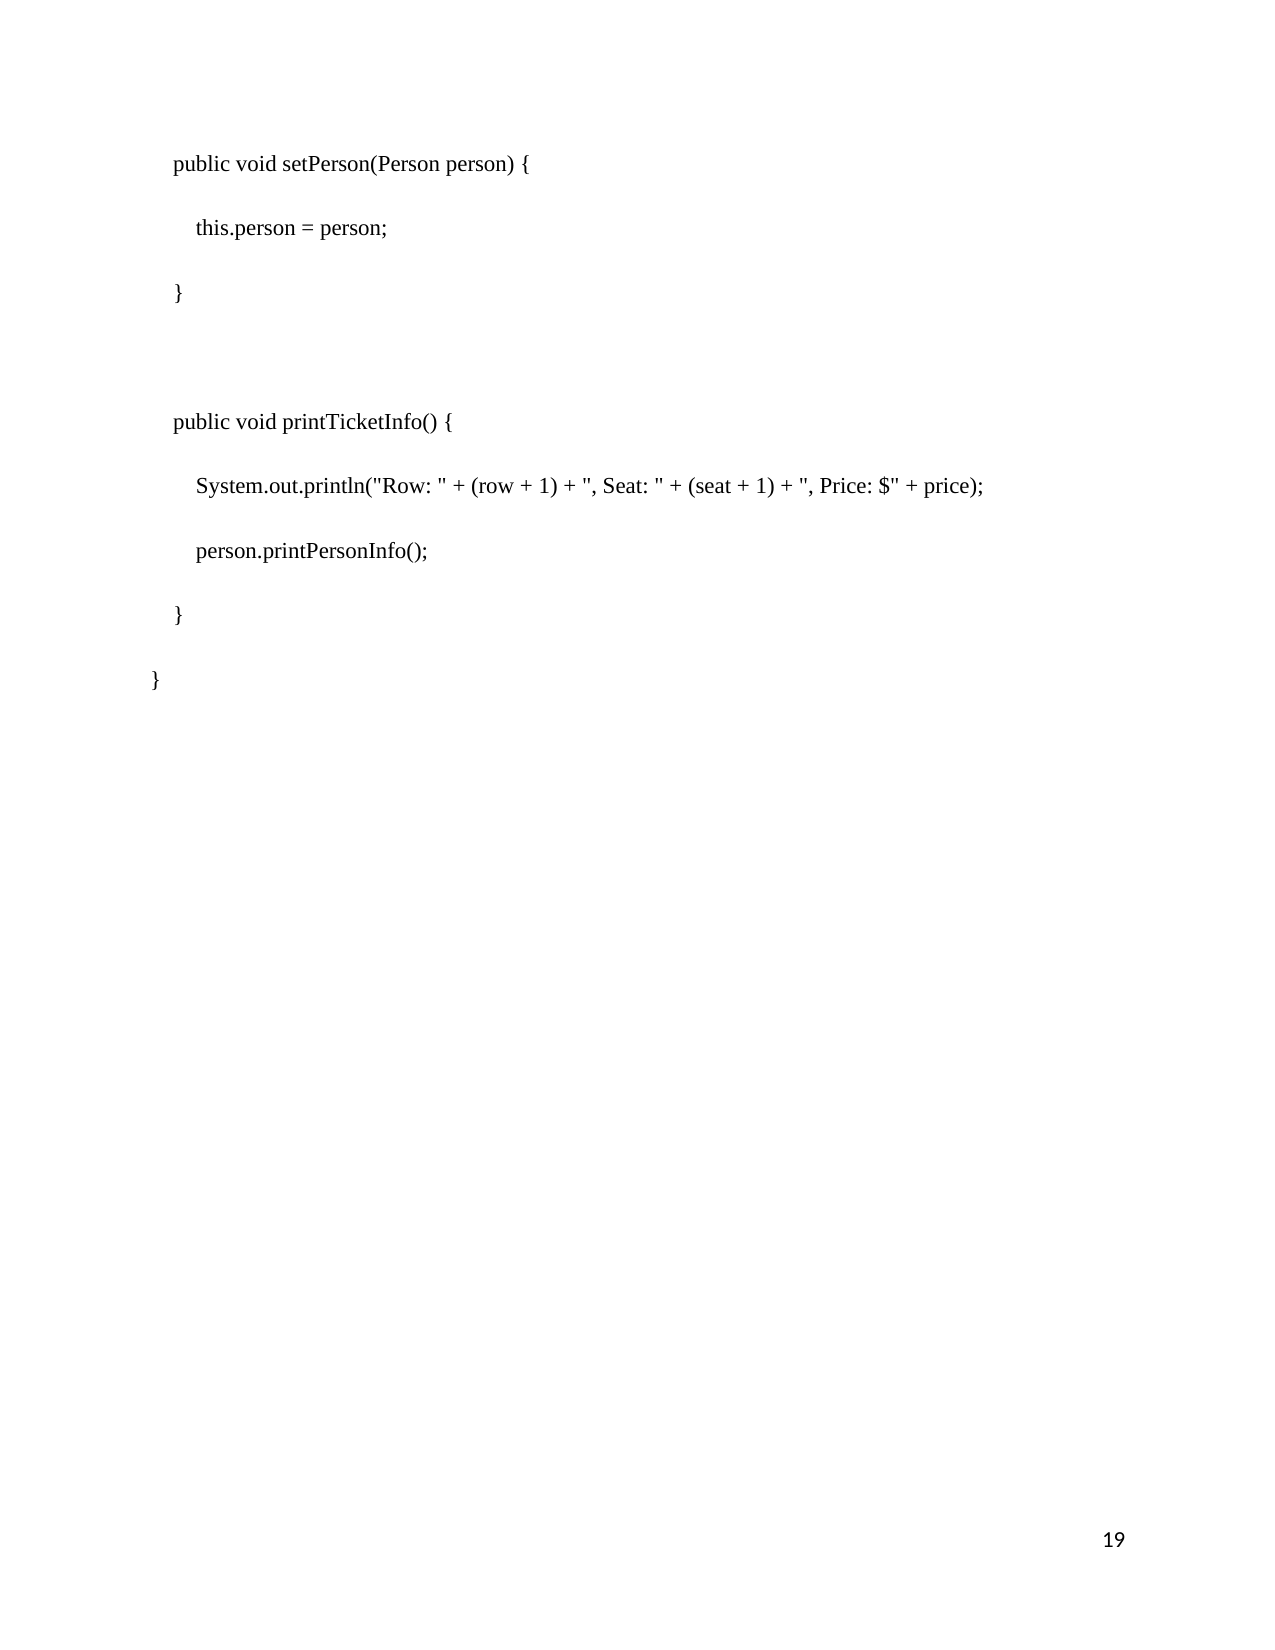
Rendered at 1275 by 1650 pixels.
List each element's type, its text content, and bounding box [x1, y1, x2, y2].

text public void setPerson(Person person) { [150, 150, 1125, 176]
text } [150, 601, 1125, 628]
text public void printTicketInfo() { [150, 408, 1125, 434]
text } [150, 666, 1125, 692]
text System.out.println("Row: " + (row + 1) + ", Seat: " + (seat + 1) + ", Price: $" + price); [150, 472, 1125, 499]
text this.person = person; [150, 214, 1125, 241]
text person.printPersonInfo(); [150, 537, 1125, 563]
text } [150, 279, 1125, 305]
